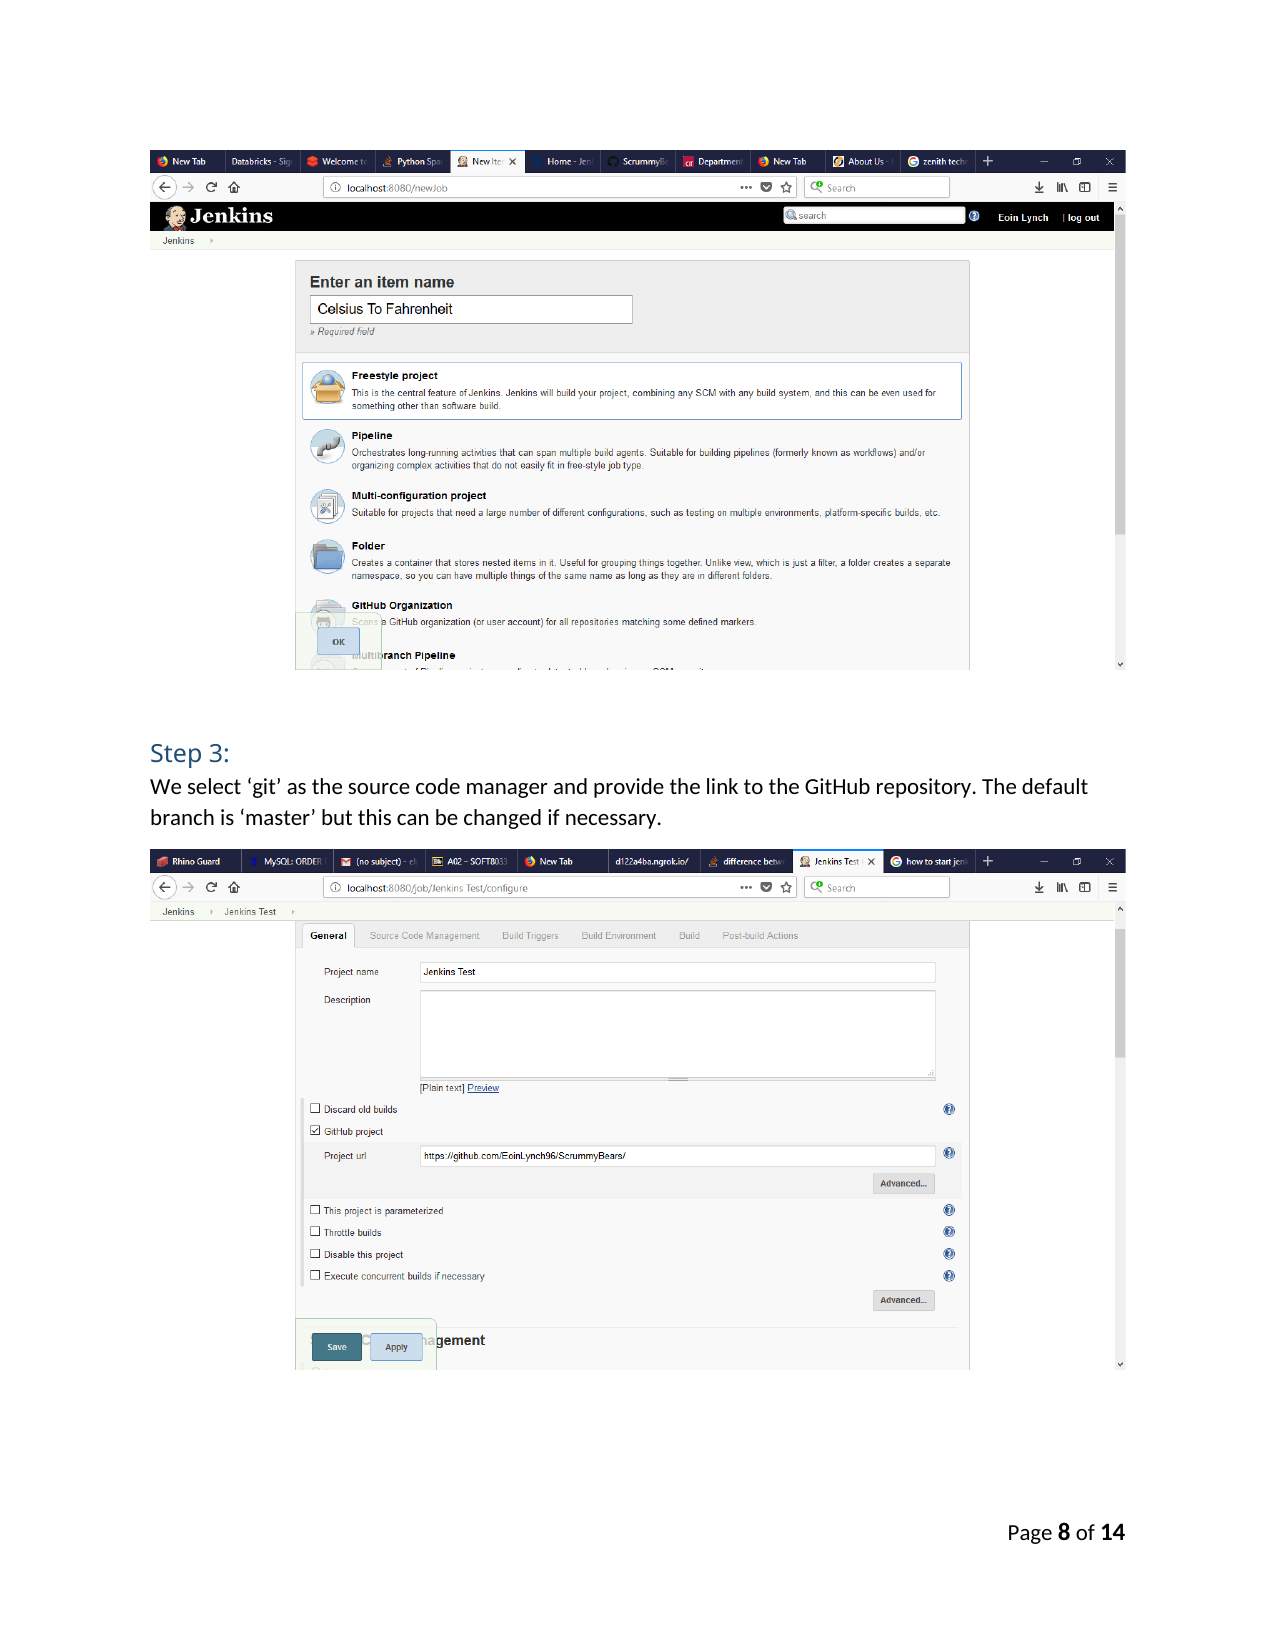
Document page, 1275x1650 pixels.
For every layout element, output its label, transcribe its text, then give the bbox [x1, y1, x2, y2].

picture [150, 849, 1126, 1370]
picture [150, 150, 1126, 670]
subtitle Step 3: [150, 736, 1125, 770]
text We select ‘git’ as the source code manager and provide the link to the GitHub repository. The default branch is ‘master’ but this can be changed if necessary. [150, 772, 1125, 831]
